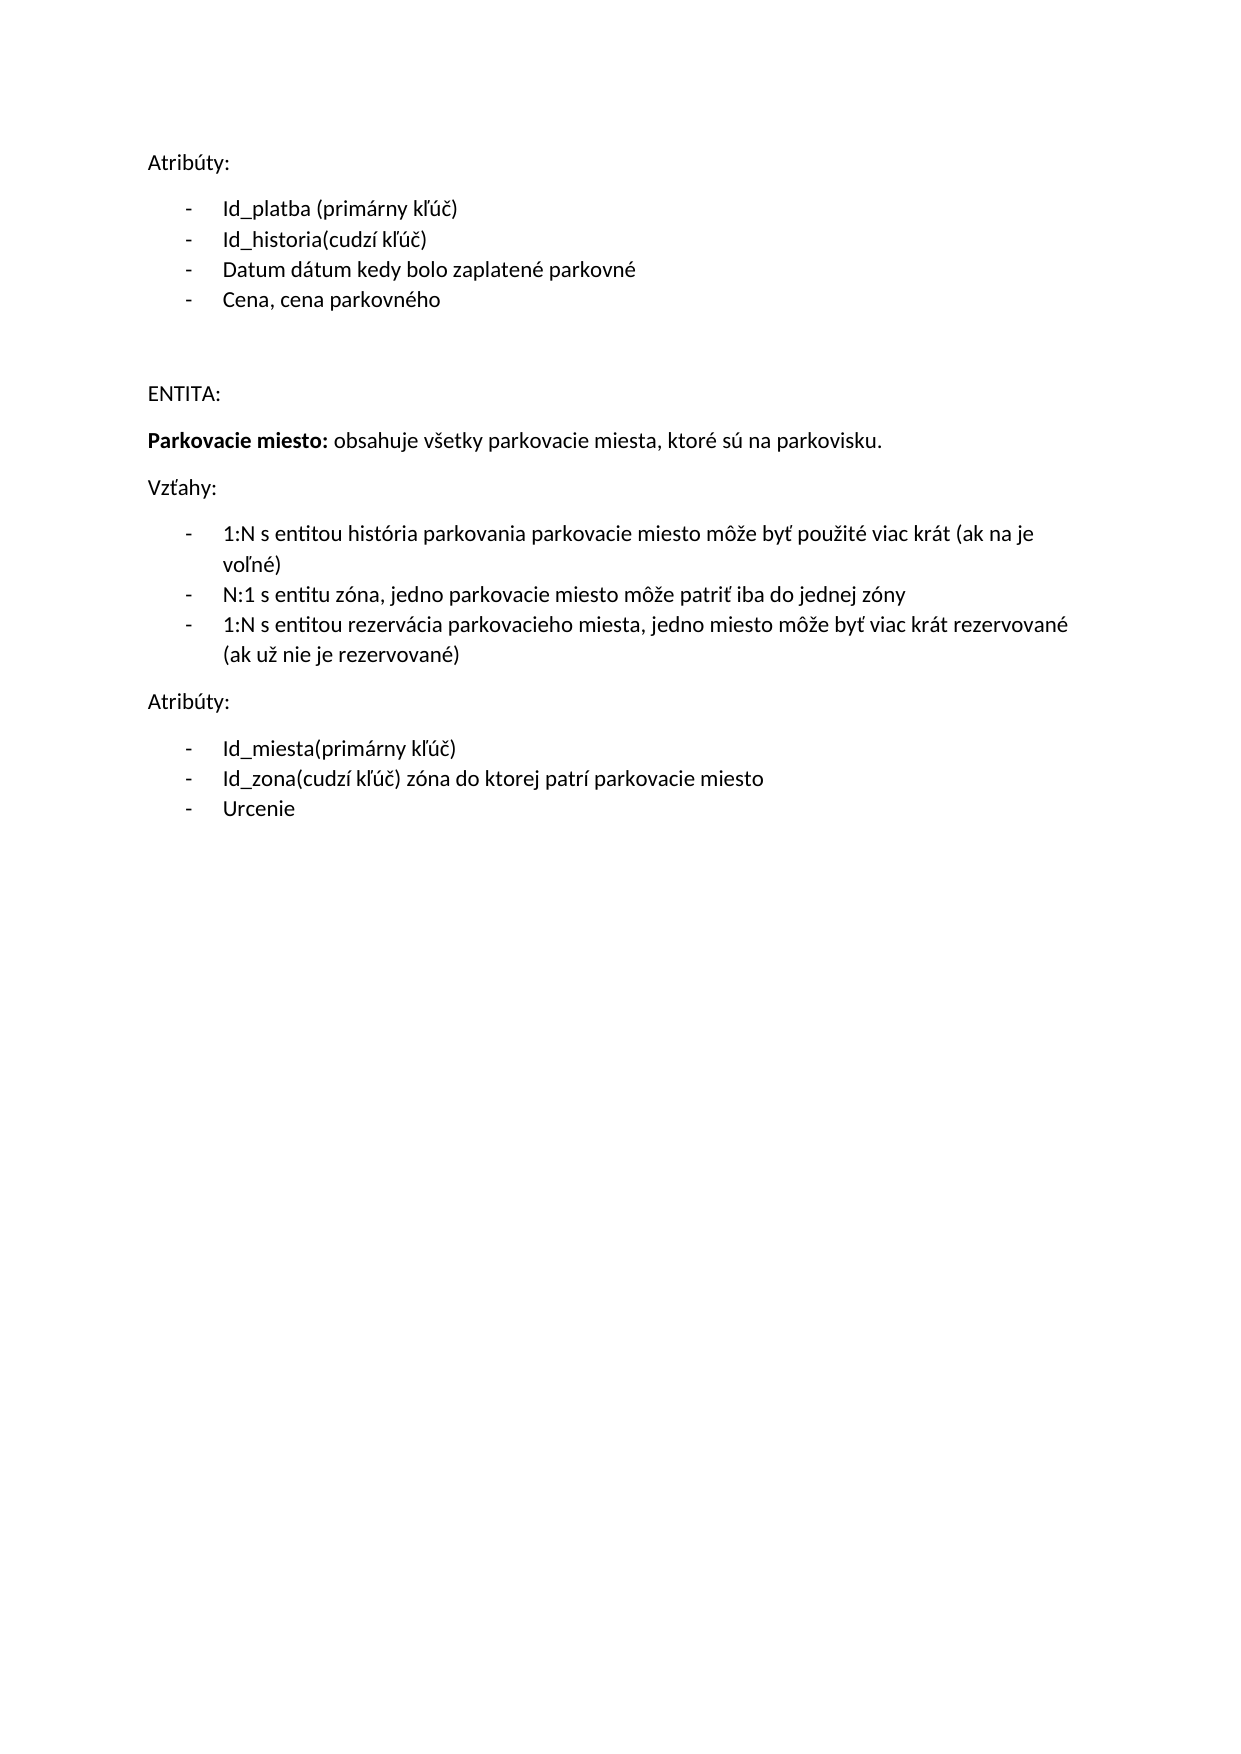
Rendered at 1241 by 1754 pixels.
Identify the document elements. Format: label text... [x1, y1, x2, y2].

list Urcenie [185, 794, 1093, 822]
text Parkovacie miesto: obsahuje všetky parkovacie miesta, ktoré sú na parkovisku. [148, 426, 1093, 454]
list Datum dátum kedy bolo zaplatené parkovné [185, 255, 1093, 283]
list 1:N s entitou rezervácia parkovacieho miesta, jedno miesto môže byť viac krát rezervované (ak už nie je rezervované) [185, 610, 1093, 668]
list Id_zona(cudzí kľúč) zóna do ktorej patrí parkovacie miesto [185, 764, 1093, 792]
list N:1 s entitu zóna, jedno parkovacie miesto môže patriť iba do jednej zóny [185, 580, 1093, 608]
list Id_miesta(primárny kľúč) [185, 734, 1093, 762]
text Atribúty: [148, 148, 1093, 176]
list Cena, cena parkovného [185, 285, 1093, 313]
text Atribúty: [148, 687, 1093, 715]
list 1:N s entitou história parkovania parkovacie miesto môže byť použité viac krát (ak na je voľné) [185, 519, 1093, 578]
list Id_historia(cudzí kľúč) [185, 225, 1093, 253]
text ENTITA: [148, 379, 1093, 407]
text Vzťahy: [148, 473, 1093, 501]
list Id_platba (primárny kľúč) [185, 194, 1093, 222]
